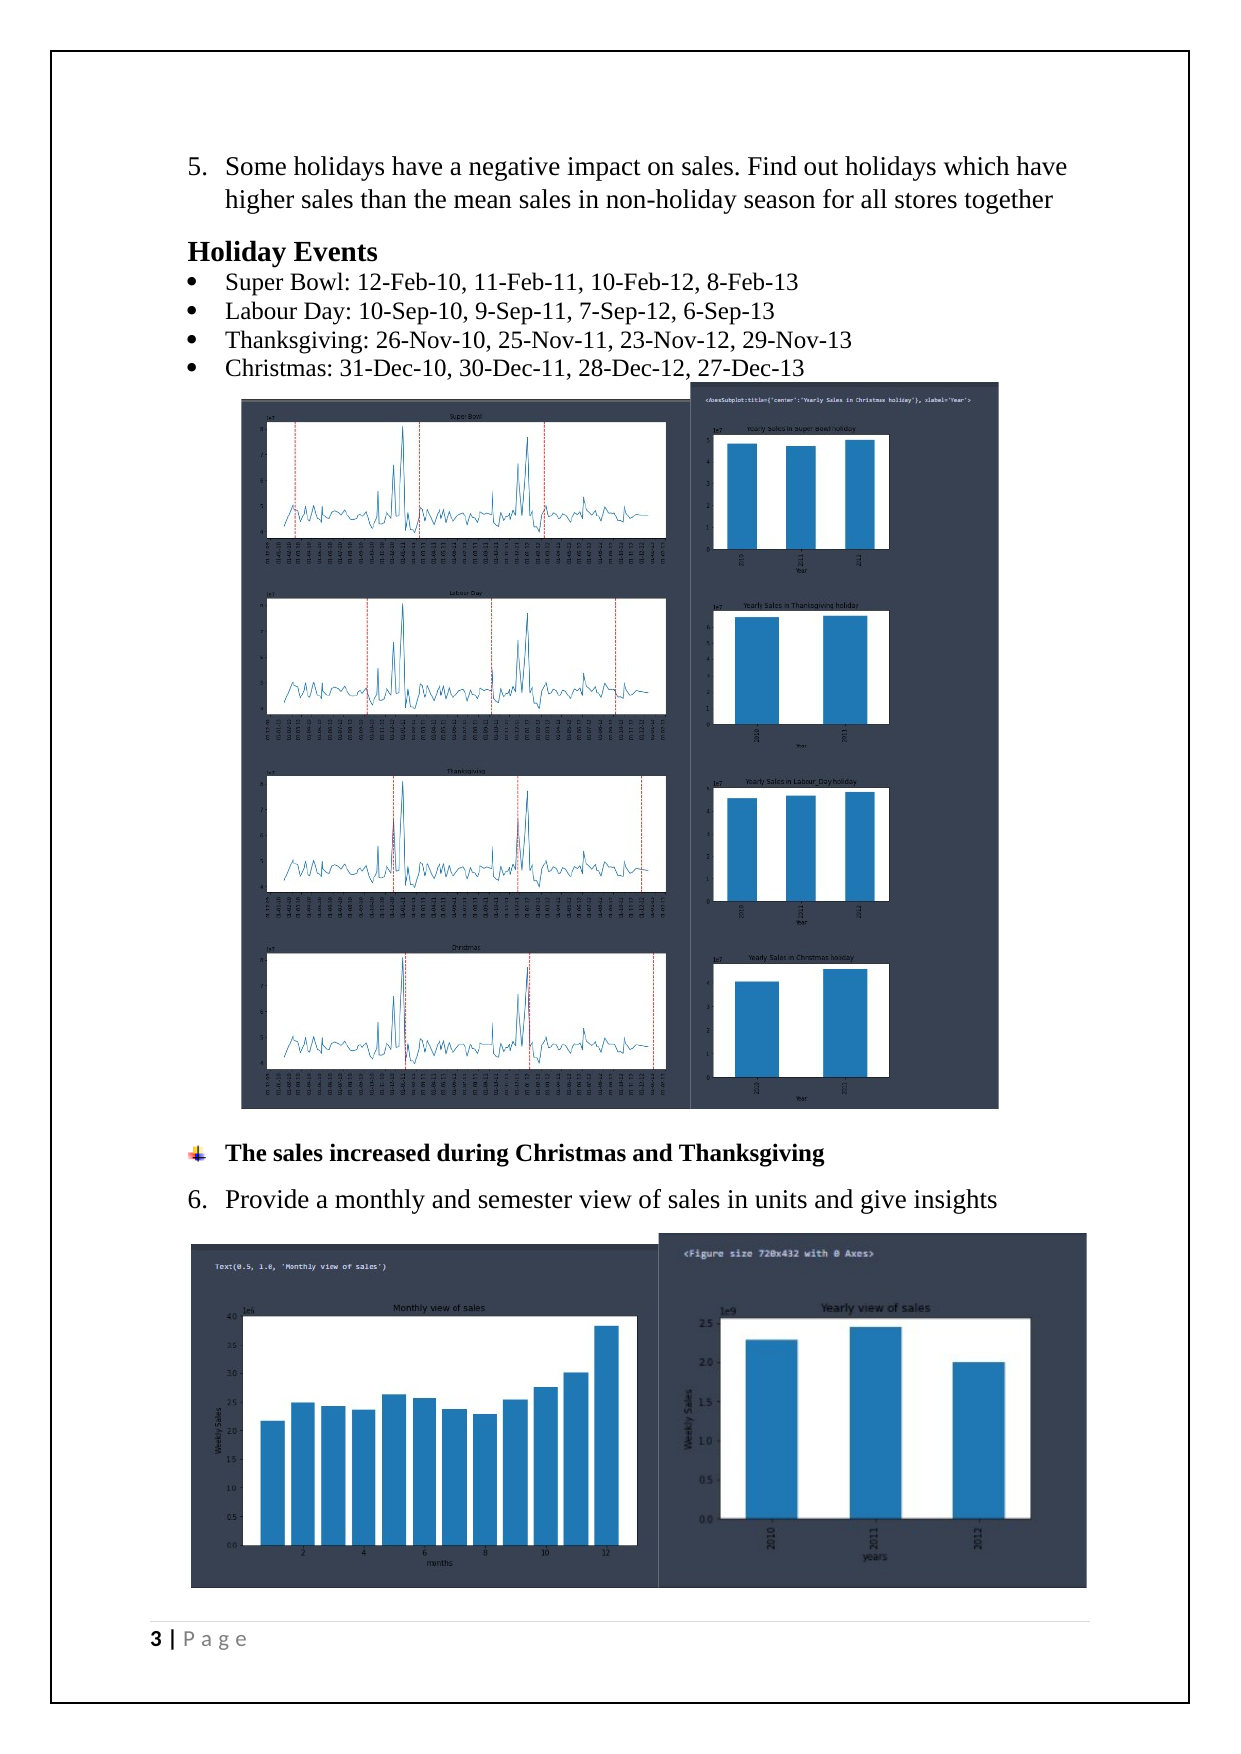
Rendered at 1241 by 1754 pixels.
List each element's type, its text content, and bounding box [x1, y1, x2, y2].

list Labour Day: 10-Sep-10, 9-Sep-11, 7-Sep-12, 6-Sep-13 [187, 296, 1090, 325]
picture [188, 1144, 206, 1162]
picture [191, 1233, 1087, 1588]
text Holiday Events [187, 234, 1090, 267]
list The sales increased during Christmas and Thanksgiving [187, 1138, 1090, 1167]
list Christmas: 31-Dec-10, 30-Dec-11, 28-Dec-12, 27-Dec-13 [187, 353, 1090, 382]
list Thanksgiving: 26-Nov-10, 25-Nov-11, 23-Nov-12, 29-Nov-13 [187, 325, 1090, 353]
picture [241, 382, 999, 1109]
list Super Bowl: 12-Feb-10, 11-Feb-11, 10-Feb-12, 8-Feb-13 [187, 267, 1090, 296]
list Provide a monthly and semester view of sales in units and give insights [187, 1183, 1090, 1214]
list Some holidays have a negative impact on sales. Find out holidays which have higher sales than the mean sales in non-holiday season for all stores together [187, 150, 1090, 215]
